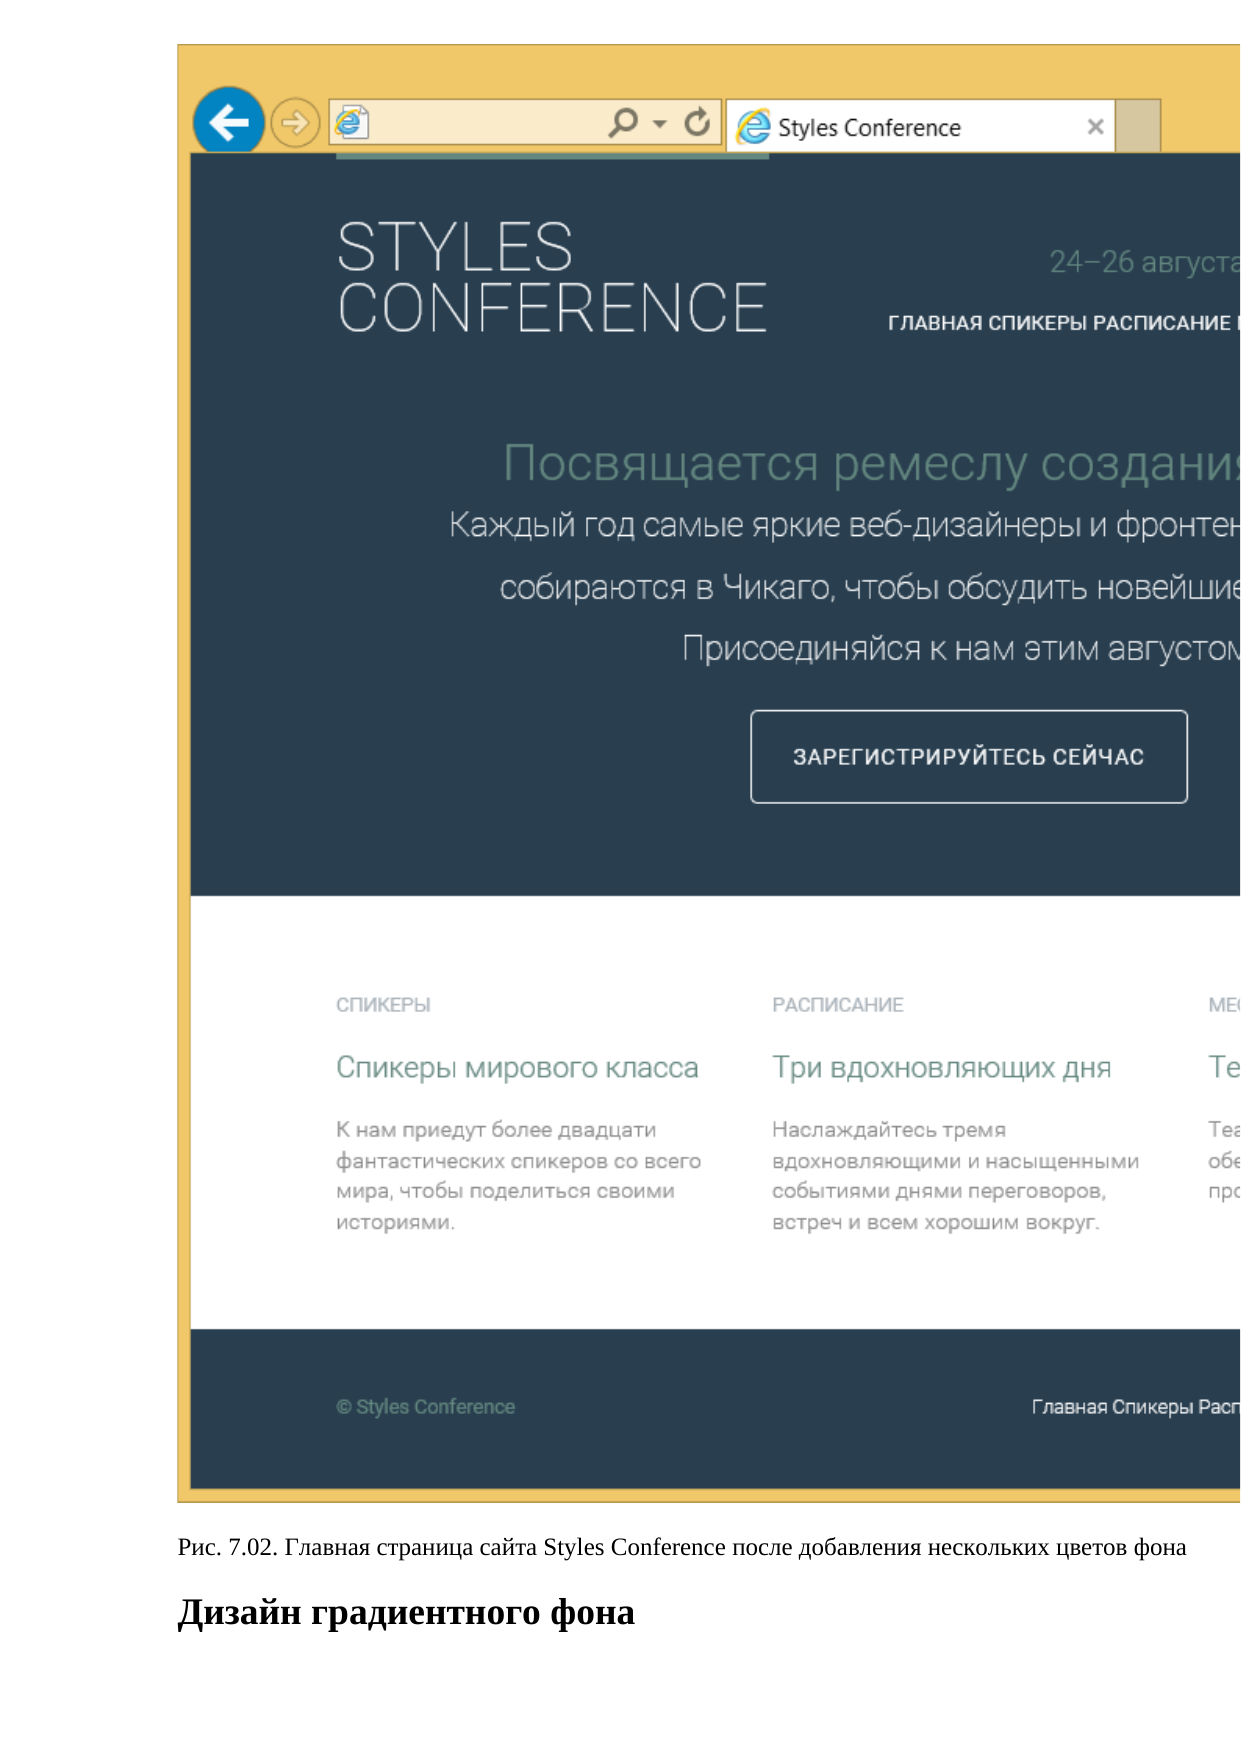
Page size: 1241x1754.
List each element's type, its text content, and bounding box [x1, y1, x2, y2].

picture [177, 44, 1241, 1503]
text Рис. 7.02. Главная страница сайта Styles Conference после добавления нескольких цветов фона [177, 1532, 1196, 1560]
text Дизайн градиентного фона [177, 1589, 1196, 1633]
